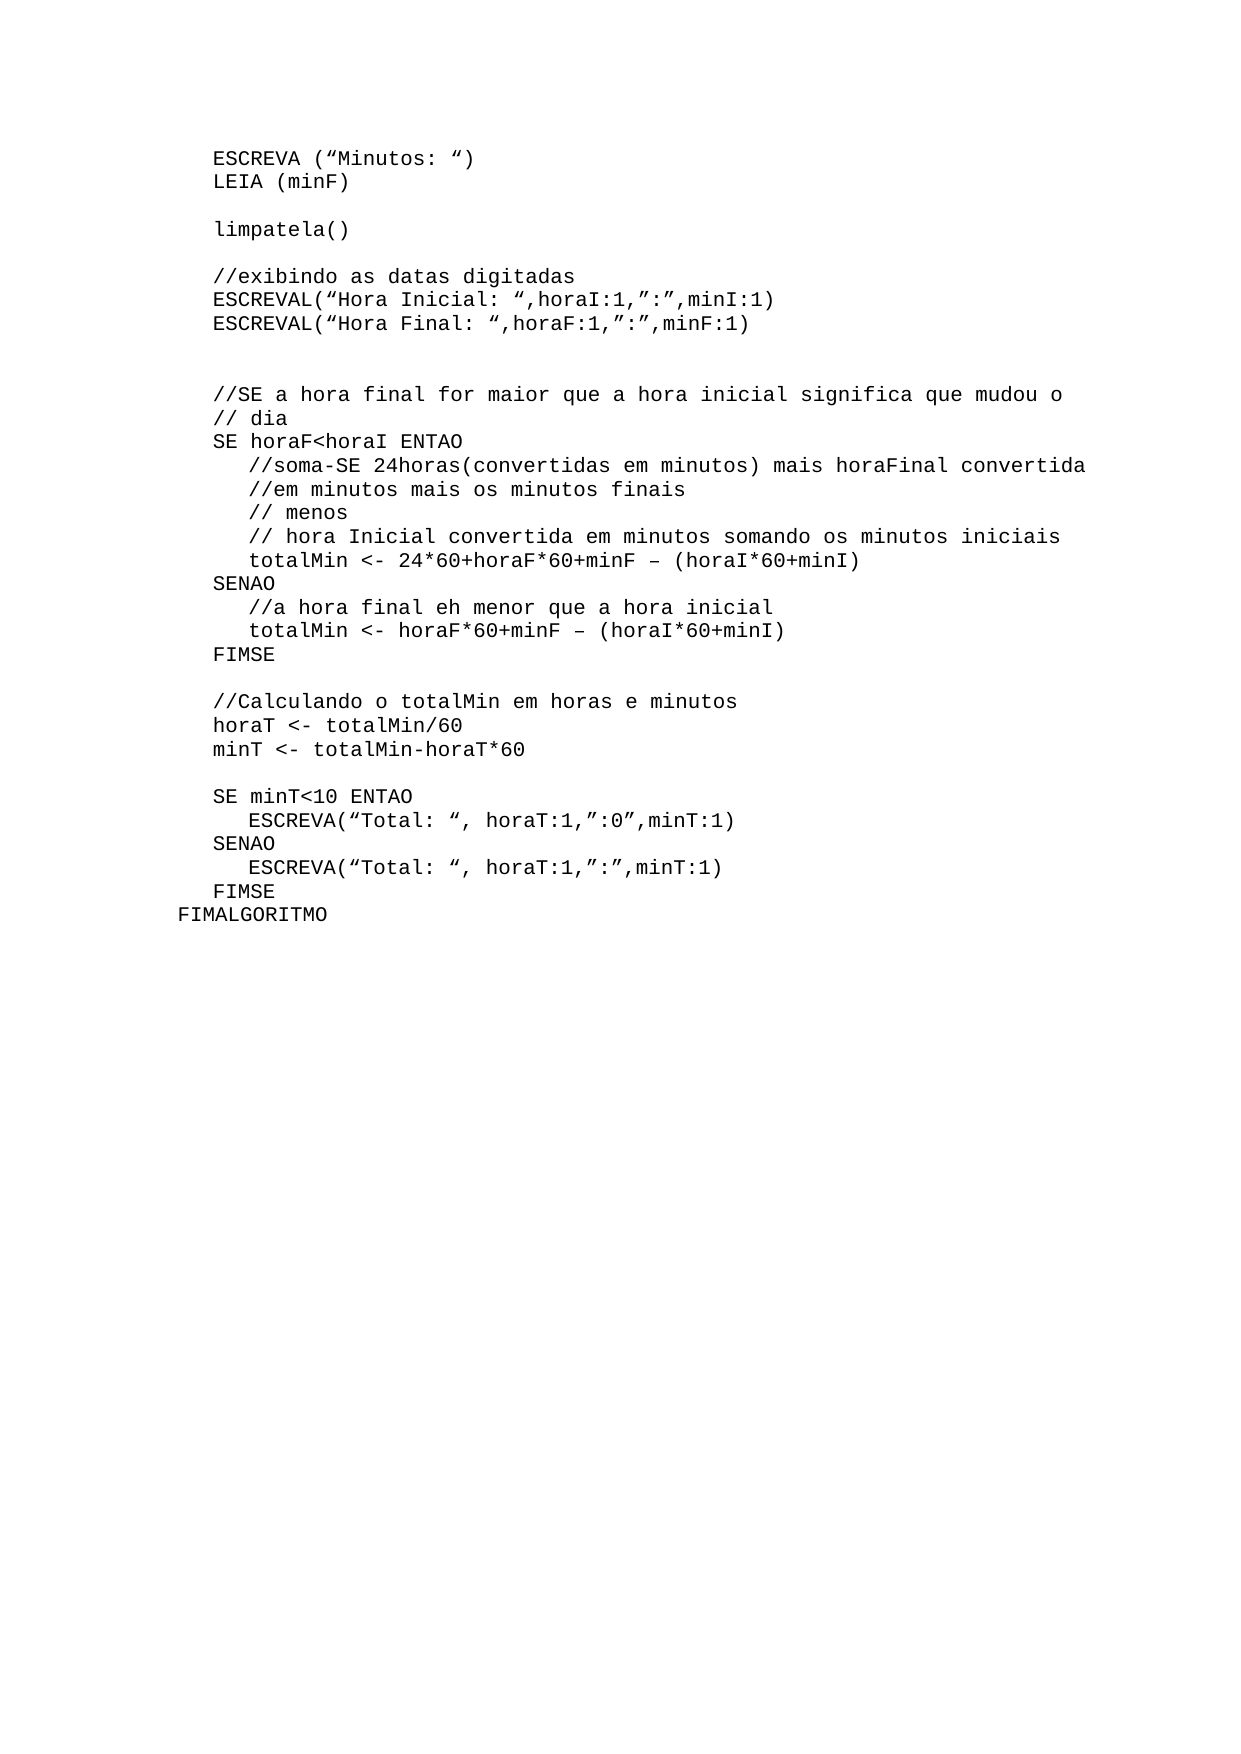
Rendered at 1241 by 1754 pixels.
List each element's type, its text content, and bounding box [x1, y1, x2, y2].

text SE horaF<horaI ENTAO [177, 431, 1122, 455]
text SENAO [177, 573, 1122, 597]
text minT <- totalMin-horaT*60 [177, 739, 1122, 762]
text totalMin <- horaF*60+minF – (horaI*60+minI) [177, 621, 1122, 644]
text //SE a hora final for maior que a hora inicial significa que mudou o [177, 384, 1122, 408]
text //soma-SE 24horas(convertidas em minutos) mais horaFinal convertida [177, 455, 1122, 479]
text FIMALGORITMO [177, 904, 1122, 928]
text ESCREVAL(“Hora Final: “,horaF:1,”:”,minF:1) [177, 313, 1122, 337]
text FIMSE [177, 644, 1122, 668]
text LEIA (minF) [177, 171, 1122, 195]
text //exibindo as datas digitadas [177, 266, 1122, 289]
text SE minT<10 ENTAO [177, 786, 1122, 810]
text limpatela() [177, 218, 1122, 242]
text //em minutos mais os minutos finais [177, 479, 1122, 502]
text ESCREVAL(“Hora Inicial: “,horaI:1,”:”,minI:1) [177, 289, 1122, 313]
text // menos [177, 502, 1122, 526]
text ESCREVA(“Total: “, horaT:1,”:0”,minT:1) [177, 810, 1122, 833]
text SENAO [177, 833, 1122, 857]
text //a hora final eh menor que a hora inicial [177, 597, 1122, 621]
text horaT <- totalMin/60 [177, 715, 1122, 739]
text FIMSE [177, 881, 1122, 904]
text // dia [177, 408, 1122, 431]
text // hora Inicial convertida em minutos somando os minutos iniciais [177, 526, 1122, 549]
text totalMin <- 24*60+horaF*60+minF – (horaI*60+minI) [177, 549, 1122, 573]
text //Calculando o totalMin em horas e minutos [177, 691, 1122, 715]
text ESCREVA (“Minutos: “) [177, 148, 1122, 171]
text ESCREVA(“Total: “, horaT:1,”:”,minT:1) [177, 857, 1122, 881]
